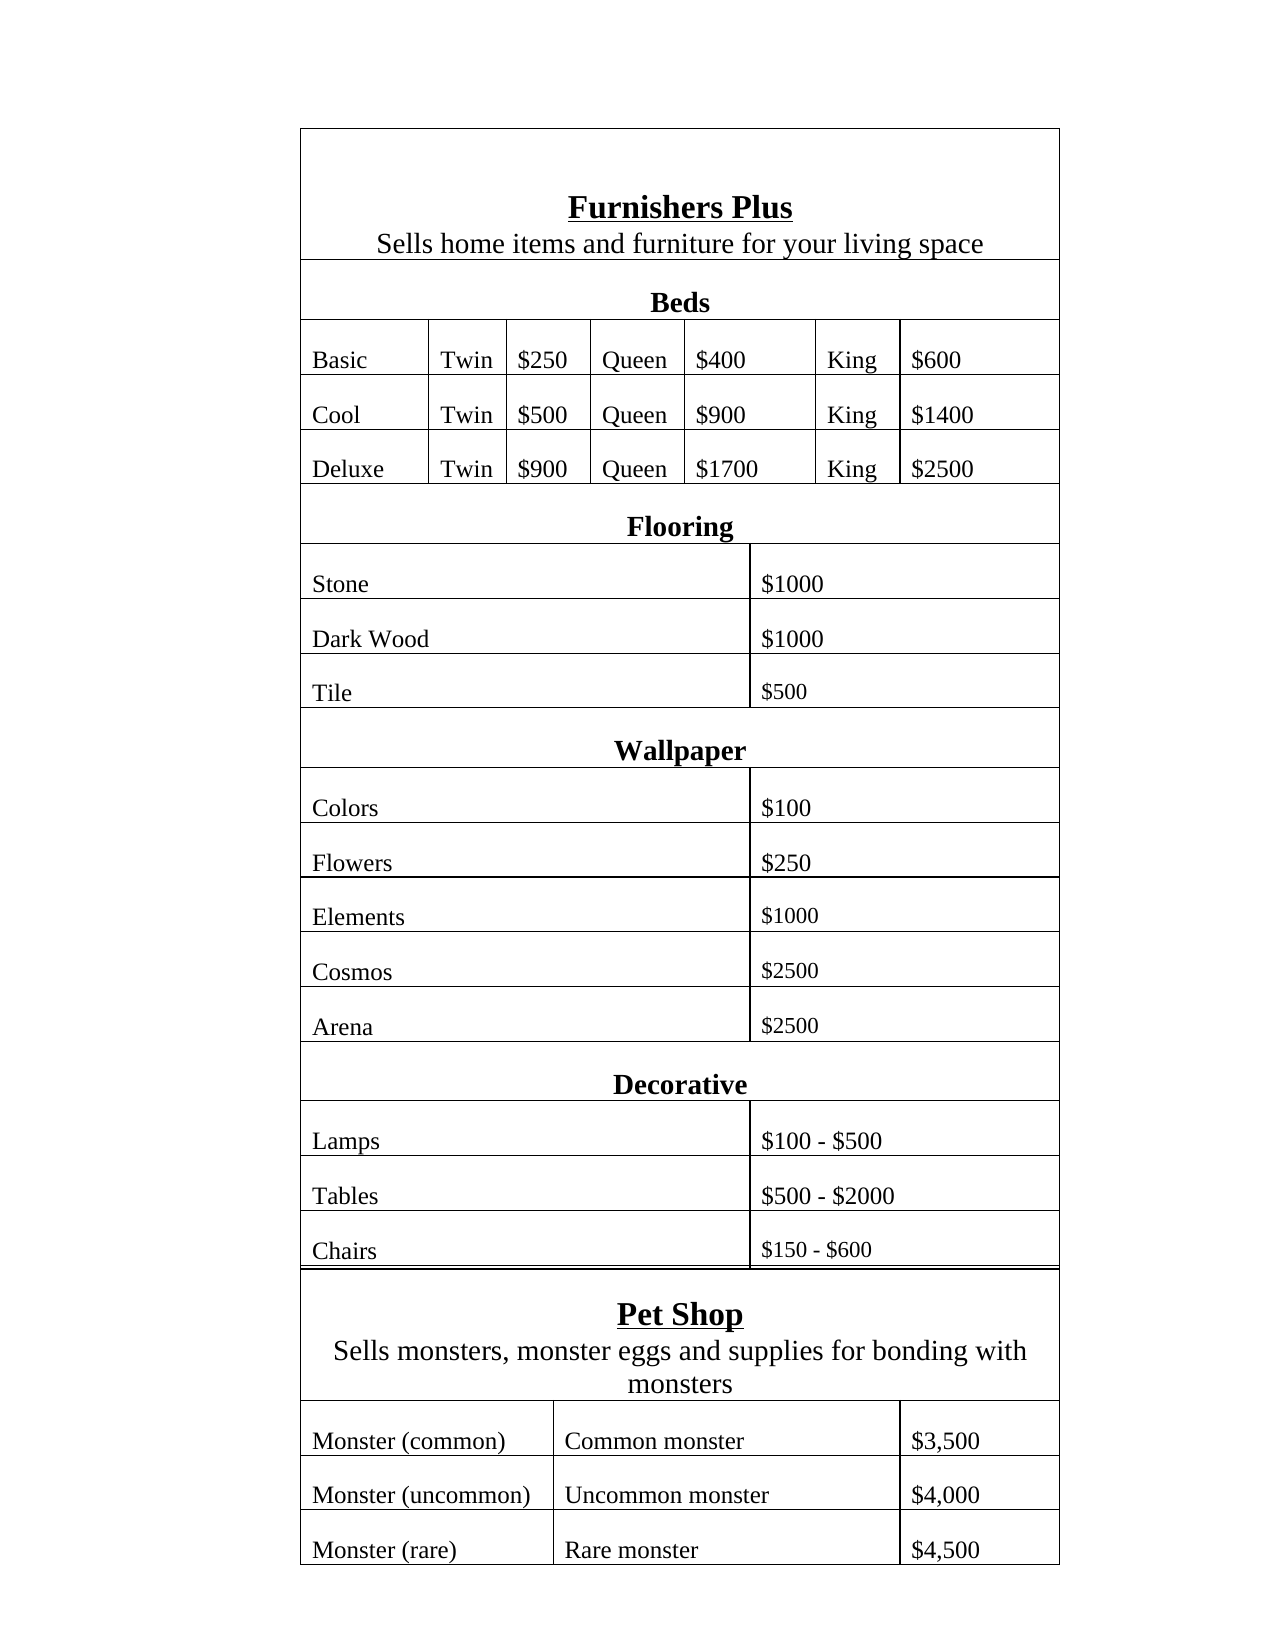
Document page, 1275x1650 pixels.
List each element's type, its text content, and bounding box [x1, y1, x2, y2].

table_cell Elements [301, 878, 749, 931]
table_cell $1400 [901, 375, 1059, 428]
table_cell Cosmos [301, 932, 749, 986]
table_cell Beds [301, 260, 1059, 319]
table_cell Chairs [301, 1211, 749, 1265]
table_cell Queen [591, 430, 684, 483]
table_cell $100 - $500 [751, 1101, 1059, 1155]
table_cell Colors [301, 768, 749, 822]
table_cell $3,500 [901, 1401, 1059, 1454]
table_cell $600 [901, 320, 1059, 374]
table_cell King [816, 375, 899, 428]
table_cell Flooring [301, 484, 1059, 543]
table_cell $500 [751, 654, 1059, 707]
table_cell $150 - $600 [751, 1211, 1059, 1265]
table_cell Decorative [301, 1042, 1059, 1100]
table_cell Monster (common) [301, 1401, 553, 1454]
table_cell $100 [751, 768, 1059, 822]
table_cell $4,000 [901, 1456, 1059, 1509]
table_cell Deluxe [301, 430, 428, 483]
table_cell $500 - $2000 [751, 1156, 1059, 1210]
table_cell $1000 [751, 878, 1059, 931]
table_cell Dark Wood [301, 599, 749, 652]
table_cell Queen [591, 320, 684, 374]
table_cell Twin [429, 430, 506, 483]
table_cell Rare monster [554, 1510, 899, 1564]
table_cell Basic [301, 320, 428, 374]
table_cell King [816, 430, 899, 483]
table_cell Common monster [554, 1401, 899, 1454]
table_cell King [816, 320, 899, 374]
table_cell $2500 [751, 932, 1059, 986]
table_cell Twin [429, 375, 506, 428]
table_cell Uncommon monster [554, 1456, 899, 1509]
table_cell Monster (rare) [301, 1510, 553, 1564]
table_cell $250 [751, 823, 1059, 876]
table_cell Stone [301, 544, 749, 598]
table_cell Flowers [301, 823, 749, 876]
table_header Furnishers Plus Sells home items and furniture for your living space [301, 129, 1059, 259]
table_cell Cool [301, 375, 428, 428]
table_cell $500 [507, 375, 590, 428]
table_cell Pet Shop Sells monsters, monster eggs and supplies for bonding with monsters [301, 1270, 1059, 1400]
table_cell Wallpaper [301, 708, 1059, 767]
table_cell Arena [301, 987, 749, 1041]
table_cell Tile [301, 654, 749, 707]
table_cell Monster (uncommon) [301, 1456, 553, 1509]
table_cell $2500 [751, 987, 1059, 1041]
table_cell $900 [507, 430, 590, 483]
table_cell Tables [301, 1156, 749, 1210]
table_cell Lamps [301, 1101, 749, 1155]
table_cell Twin [429, 320, 506, 374]
table_cell $1000 [751, 599, 1059, 652]
table_cell $400 [685, 320, 815, 374]
table_cell Queen [591, 375, 684, 428]
table_cell $2500 [901, 430, 1059, 483]
table_cell $1700 [685, 430, 815, 483]
table_cell $900 [685, 375, 815, 428]
table_cell $1000 [751, 544, 1059, 598]
table_cell $250 [507, 320, 590, 374]
table_cell $4,500 [901, 1510, 1059, 1564]
